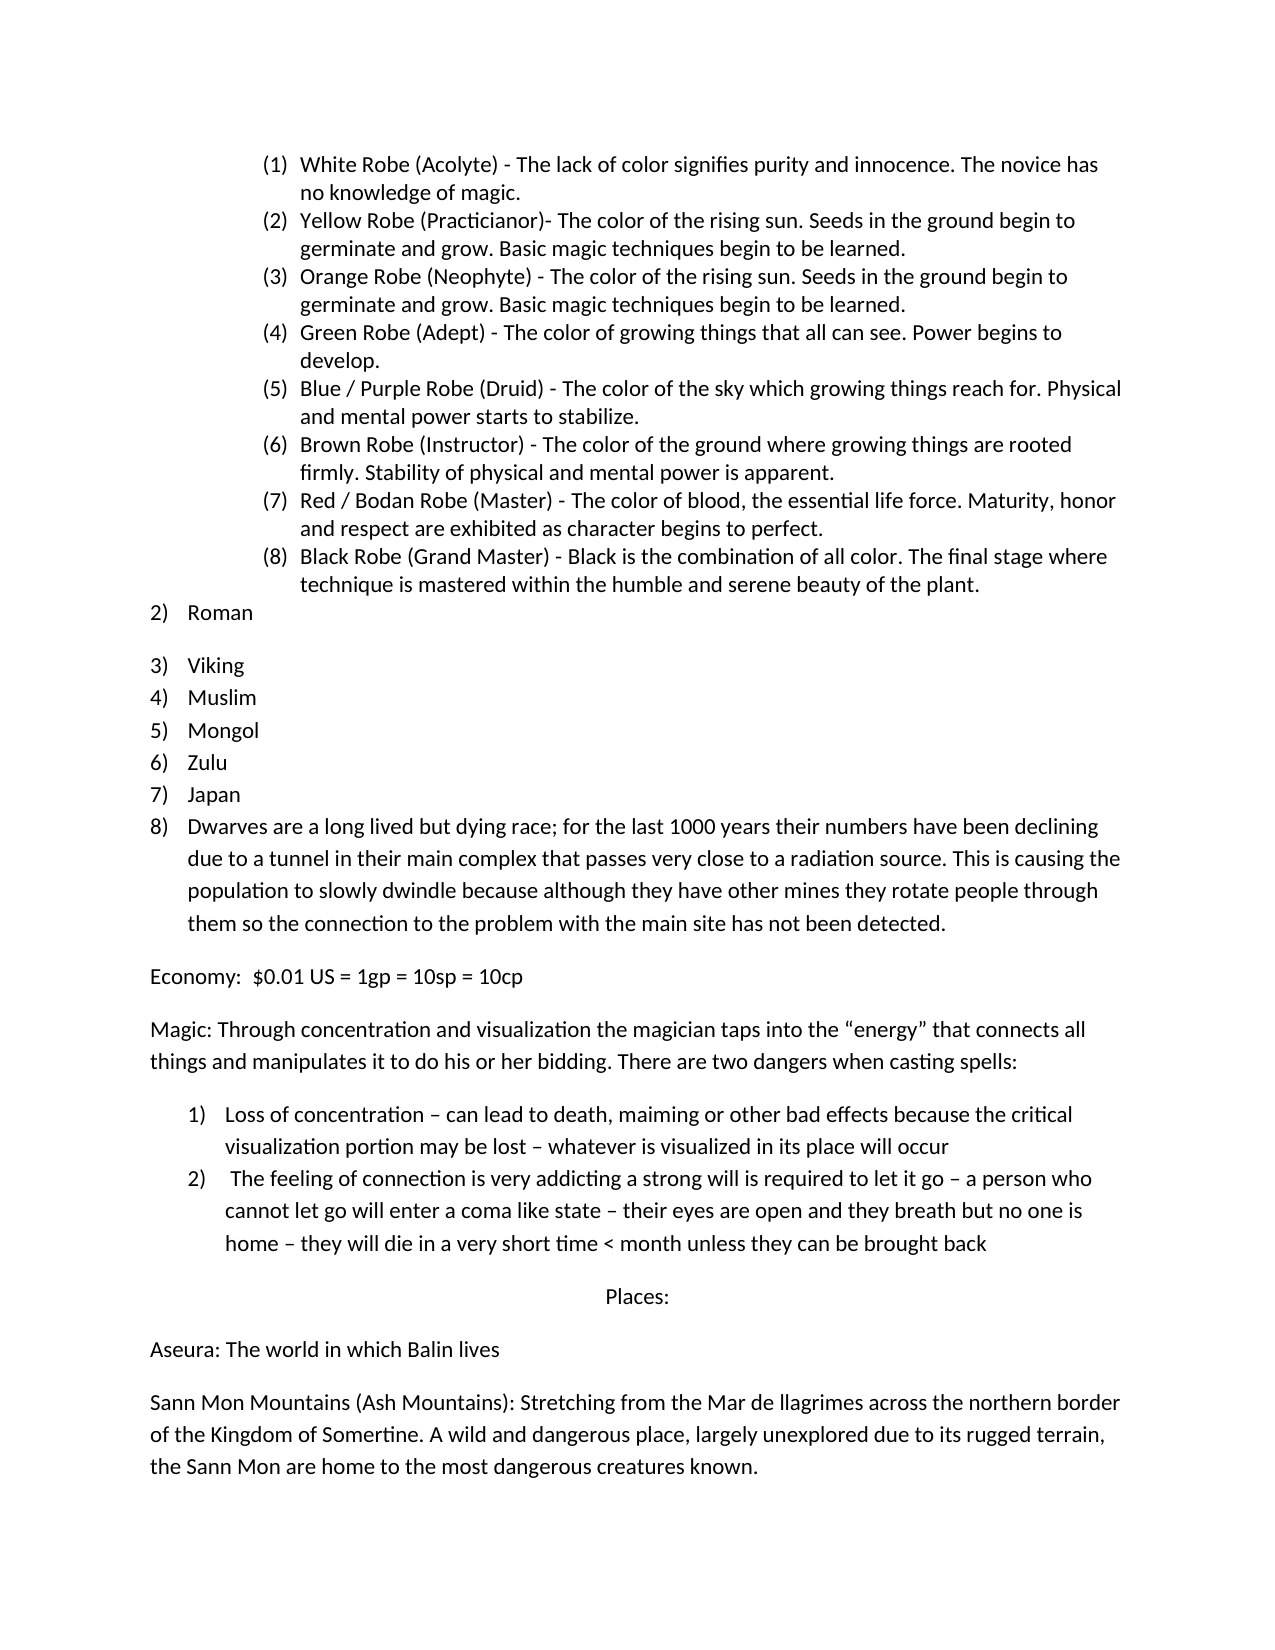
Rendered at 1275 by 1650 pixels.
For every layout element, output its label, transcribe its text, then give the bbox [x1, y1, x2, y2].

text Economy: $0.01 US = 1gp = 10sp = 10cp [150, 962, 1125, 990]
text Sann Mon Mountains (Ash Mountains): Stretching from the Mar de llagrimes across the northern border of the Kingdom of Somertine. A wild and dangerous place, largely unexplored due to its rugged terrain, the Sann Mon are home to the most dangerous creatures known. [150, 1388, 1125, 1480]
list Green Robe (Adept) - The color of growing things that all can see. Power begins to develop. [262, 318, 1125, 374]
text Magic: Through concentration and visualization the magician taps into the “energy” that connects all things and manipulates it to do his or her bidding. There are two dangers when casting spells: [150, 1015, 1125, 1075]
list Zulu [150, 748, 1125, 776]
list Viking [150, 651, 1125, 679]
list The feeling of connection is very addicting a strong will is required to let it go – a person who cannot let go will enter a coma like state – their eyes are open and they breath but no one is home – they will die in a very short time < month unless they can be brought back [187, 1164, 1125, 1257]
list Black Robe (Grand Master) - Black is the combination of all color. The final stage where technique is mastered within the humble and serene beauty of the plant. [262, 542, 1125, 598]
text Aseura: The world in which Balin lives [150, 1335, 1125, 1363]
text Places: [150, 1282, 1125, 1310]
list Red / Bodan Robe (Master) - The color of blood, the essential life force. Maturity, honor and respect are exhibited as character begins to perfect. [262, 486, 1125, 542]
list Muslim [150, 683, 1125, 712]
list Blue / Purple Robe (Druid) - The color of the sky which growing things reach for. Physical and mental power starts to stabilize. [262, 374, 1125, 430]
list Mongol [150, 716, 1125, 744]
list Loss of concentration – can lead to death, maiming or other bad effects because the critical visualization portion may be lost – whatever is visualized in its place will occur [187, 1100, 1125, 1160]
list Japan [150, 780, 1125, 808]
list Dwarves are a long lived but dying race; for the last 1000 years their numbers have been declining due to a tunnel in their main complex that passes very close to a radiation source. This is causing the population to slowly dwindle because although they have other mines they rotate people through them so the connection to the problem with the main site has not been detected. [150, 812, 1125, 937]
list Roman [150, 598, 1125, 626]
list Yellow Robe (Practicianor)- The color of the rising sun. Seeds in the ground begin to germinate and grow. Basic magic techniques begin to be learned. [262, 206, 1125, 262]
list Orange Robe (Neophyte) - The color of the rising sun. Seeds in the ground begin to germinate and grow. Basic magic techniques begin to be learned. [262, 262, 1125, 318]
list Brown Robe (Instructor) - The color of the ground where growing things are rooted firmly. Stability of physical and mental power is apparent. [262, 430, 1125, 486]
list White Robe (Acolyte) - The lack of color signifies purity and innocence. The novice has no knowledge of magic. [262, 150, 1125, 206]
